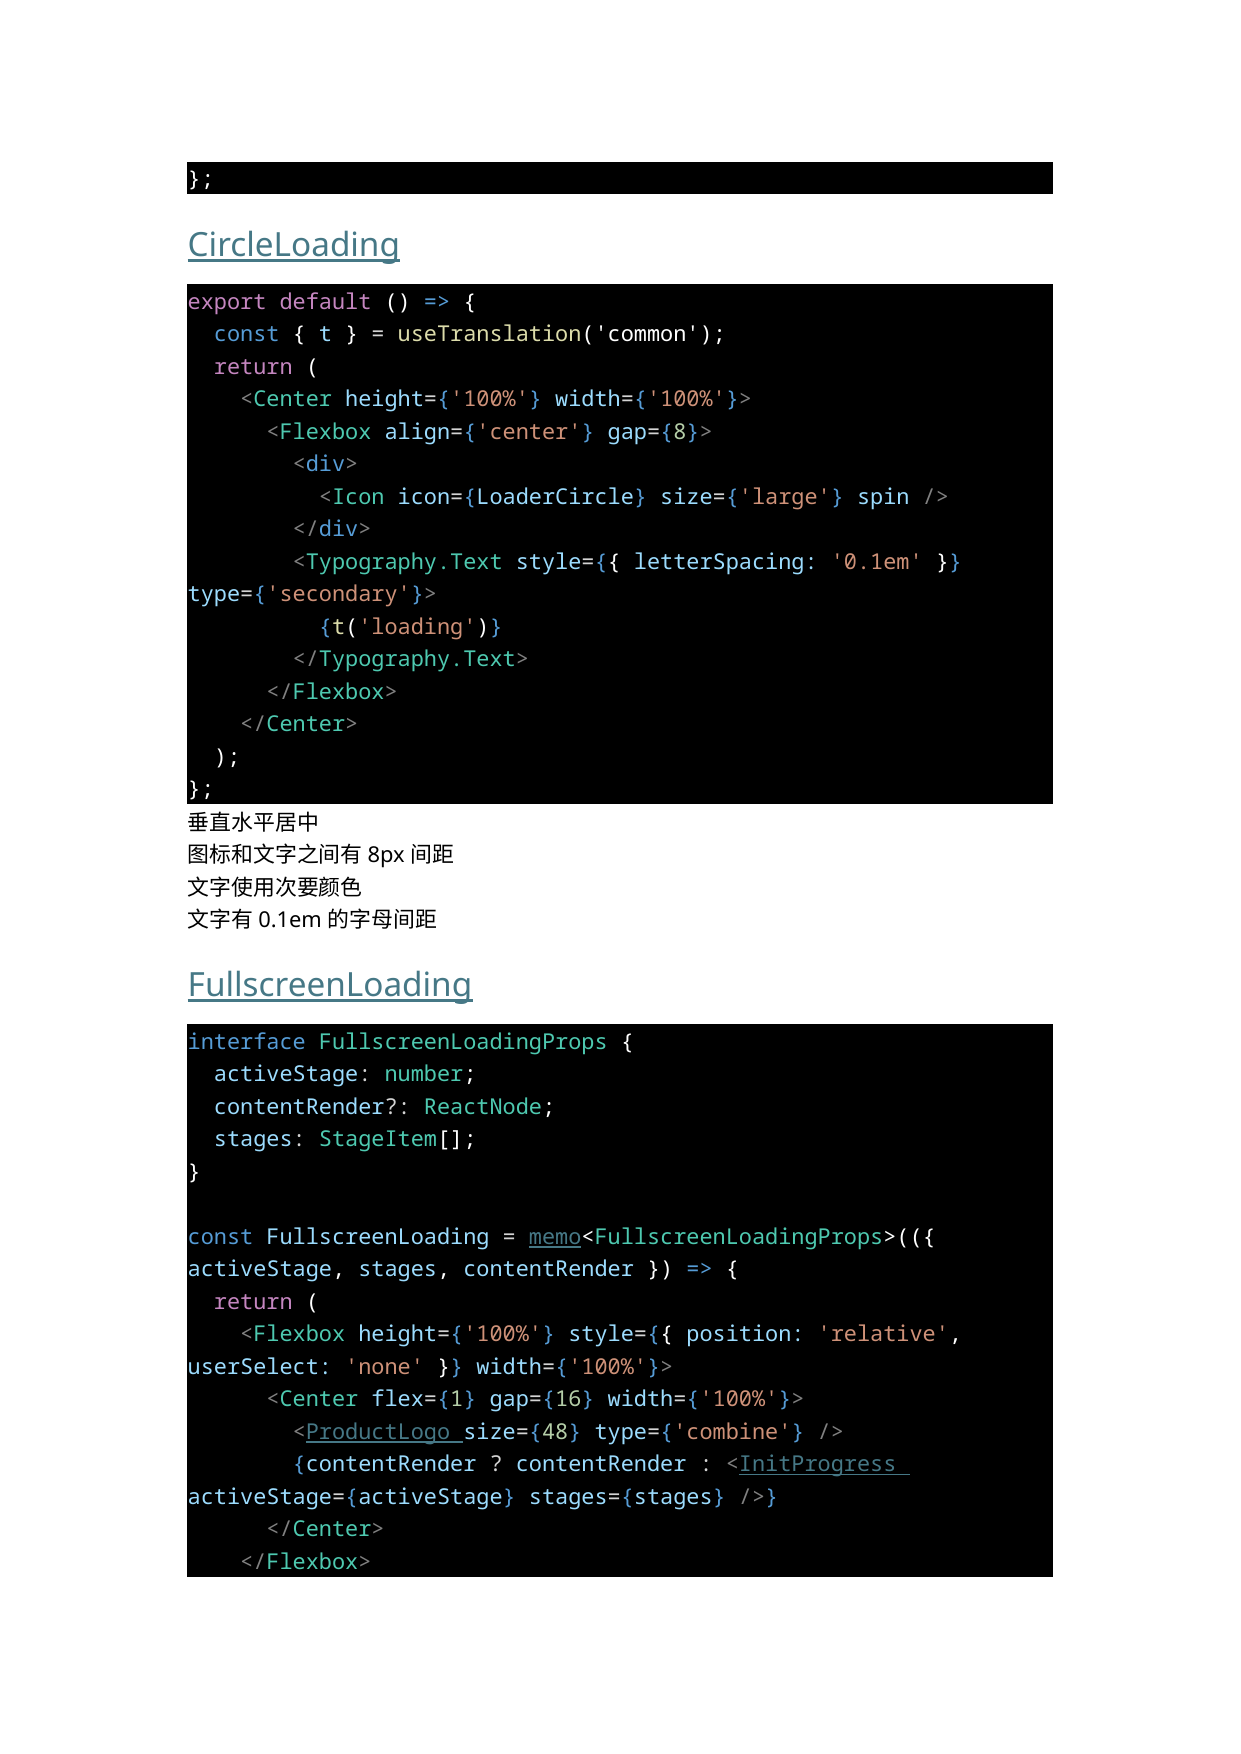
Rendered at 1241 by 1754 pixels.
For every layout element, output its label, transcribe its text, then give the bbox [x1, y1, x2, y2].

text 图标和文字之间有 8px 间距 [187, 837, 1053, 869]
text {t('loading')} [187, 609, 1053, 642]
text <Typography.Text style={{ letterSpacing: '0.1em' }} type={'secondary'}> [187, 544, 1053, 609]
text }; [187, 772, 1053, 804]
text }; [187, 162, 1053, 194]
text ); [187, 739, 1053, 772]
text </Flexbox> [187, 1544, 1053, 1577]
text </div> [187, 512, 1053, 544]
text 文字使用次要颜色 [187, 869, 1053, 902]
text </Center> [187, 707, 1053, 739]
text </Center> [187, 1512, 1053, 1544]
text <Flexbox align={'center'} gap={8}> [187, 414, 1053, 447]
text return ( [187, 1284, 1053, 1317]
text </Typography.Text> [187, 642, 1053, 674]
text return ( [187, 349, 1053, 382]
text 文字有 0.1em 的字母间距 [187, 902, 1053, 934]
text <Center height={'100%'} width={'100%'}> [187, 382, 1053, 414]
text } [187, 1154, 1053, 1187]
subtitle FullscreenLoading [187, 951, 1053, 1016]
text {contentRender ? contentRender : <InitProgress activeStage={activeStage} stages={stages} />} [187, 1447, 1053, 1512]
text 垂直水平居中 [187, 804, 1053, 837]
text </Flexbox> [187, 674, 1053, 707]
text activeStage: number; [187, 1057, 1053, 1089]
text <Icon icon={LoaderCircle} size={'large'} spin /> [187, 479, 1053, 512]
text const { t } = useTranslation('common'); [187, 317, 1053, 349]
text <Center flex={1} gap={16} width={'100%'}> [187, 1382, 1053, 1414]
text interface FullscreenLoadingProps { [187, 1024, 1053, 1057]
text stages: StageItem[]; [187, 1122, 1053, 1154]
text <div> [187, 447, 1053, 479]
text <ProductLogo size={48} type={'combine'} /> [187, 1414, 1053, 1447]
text contentRender?: ReactNode; [187, 1089, 1053, 1122]
subtitle CircleLoading [187, 211, 1053, 276]
text <Flexbox height={'100%'} style={{ position: 'relative', userSelect: 'none' }} width={'100%'}> [187, 1317, 1053, 1382]
text const FullscreenLoading = memo<FullscreenLoadingProps>(({ activeStage, stages, contentRender }) => { [187, 1219, 1053, 1284]
text export default () => { [187, 284, 1053, 317]
